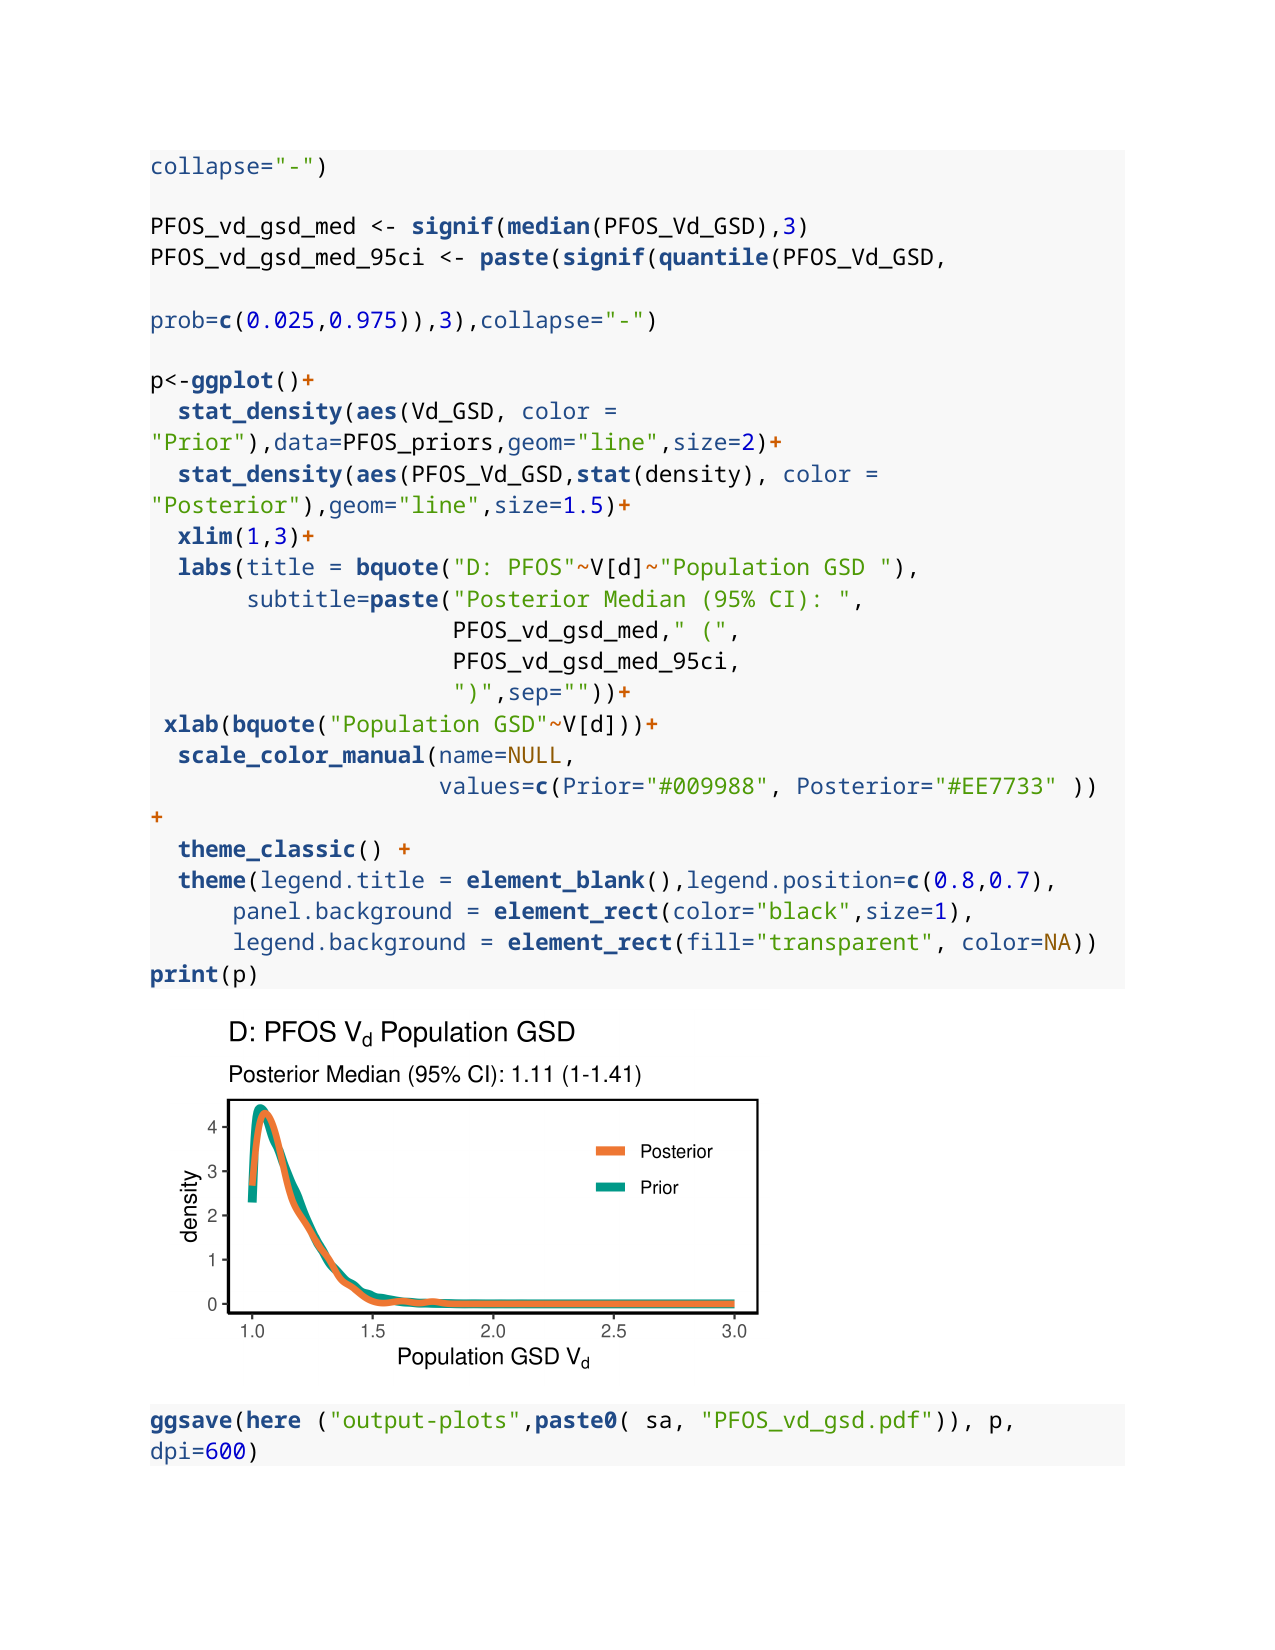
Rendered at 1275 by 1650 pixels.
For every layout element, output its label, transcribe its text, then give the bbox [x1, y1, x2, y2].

text ggsave(here ("output-plots",paste0( sa, "PFOS_vd_gsd.pdf")), p, dpi=600) [260, 1404, 1125, 1466]
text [150, 150, 1125, 989]
picture [168, 1009, 770, 1386]
